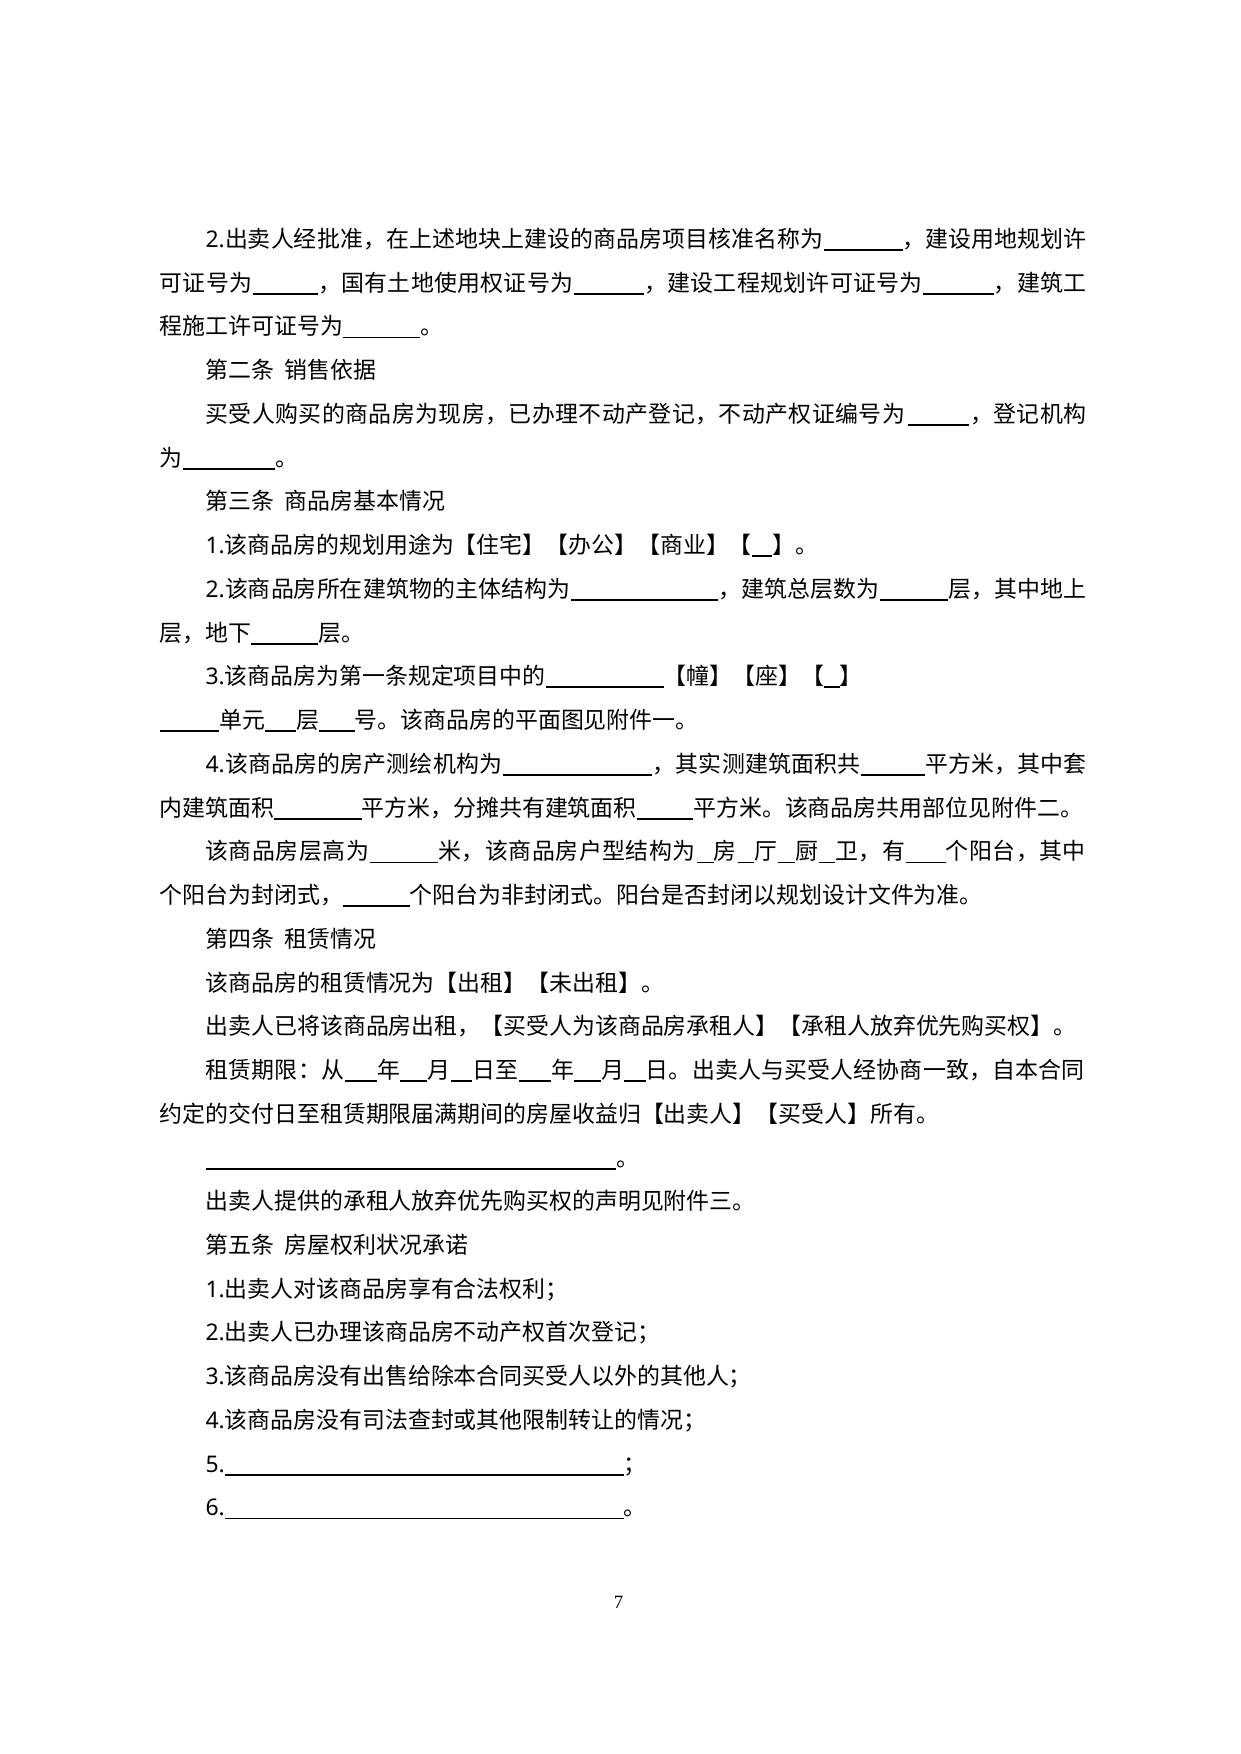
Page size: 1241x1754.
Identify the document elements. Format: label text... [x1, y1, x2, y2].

text 该商品房层高为 米，该商品房户型结构为 房 厅 厨 卫，有 个阳台，其中 个阳台为封闭式， 个阳台为非封闭式。阳台是否封闭以规划设计文件为准。 [159, 823, 1087, 910]
text 2.出卖人经批准，在上述地块上建设的商品房项目核准名称为 ，建设用地规划许可证号为 ，国有土地使用权证号为 ，建设工程规划许可证号为 ，建筑工程施工许可证号为 。 [159, 210, 1087, 341]
text 5. ； [159, 1435, 1087, 1479]
text 4.该商品房的房产测绘机构为 ，其实测建筑面积共 平方米，其中套内建筑面积 平方米，分摊共有建筑面积 平方米。该商品房共用部位见附件二。 [159, 735, 1087, 823]
text 买受人购买的商品房为现房，已办理不动产登记，不动产权证编号为 ，登记机构为 。 [159, 385, 1087, 473]
text 6. 。 [159, 1479, 1087, 1523]
text 第二条 销售依据 [159, 341, 1087, 385]
text 第五条 房屋权利状况承诺 [159, 1216, 1087, 1260]
text 租赁期限：从 年 月 日至 年 月 日。出卖人与买受人经协商一致，自本合同约定的交付日至租赁期限届满期间的房屋收益归【出卖人】【买受人】所有。 [159, 1041, 1087, 1129]
text 3.该商品房没有出售给除本合同买受人以外的其他人； [159, 1348, 1087, 1391]
text 该商品房的租赁情况为【出租】【未出租】。 [159, 954, 1087, 998]
text 2.该商品房所在建筑物的主体结构为 ，建筑总层数为 层，其中地上 层，地下 层。 [159, 560, 1087, 648]
text 出卖人已将该商品房出租，【买受人为该商品房承租人】【承租人放弃优先购买权】。 [159, 998, 1087, 1041]
text 第四条 租赁情况 [159, 910, 1087, 954]
text 第三条 商品房基本情况 [159, 473, 1087, 516]
text 1.该商品房的规划用途为【住宅】【办公】【商业】【 】。 [159, 516, 1087, 560]
text 出卖人提供的承租人放弃优先购买权的声明见附件三。 [159, 1173, 1087, 1216]
text 单元 层 号。该商品房的平面图见附件一。 [159, 691, 1087, 735]
text 。 [159, 1129, 1087, 1173]
text 1.出卖人对该商品房享有合法权利； [159, 1260, 1087, 1304]
text 4.该商品房没有司法查封或其他限制转让的情况； [159, 1391, 1087, 1435]
text 2.出卖人已办理该商品房不动产权首次登记； [159, 1304, 1087, 1348]
text 3.该商品房为第一条规定项目中的 【幢】【座】【 】 [159, 648, 1087, 691]
